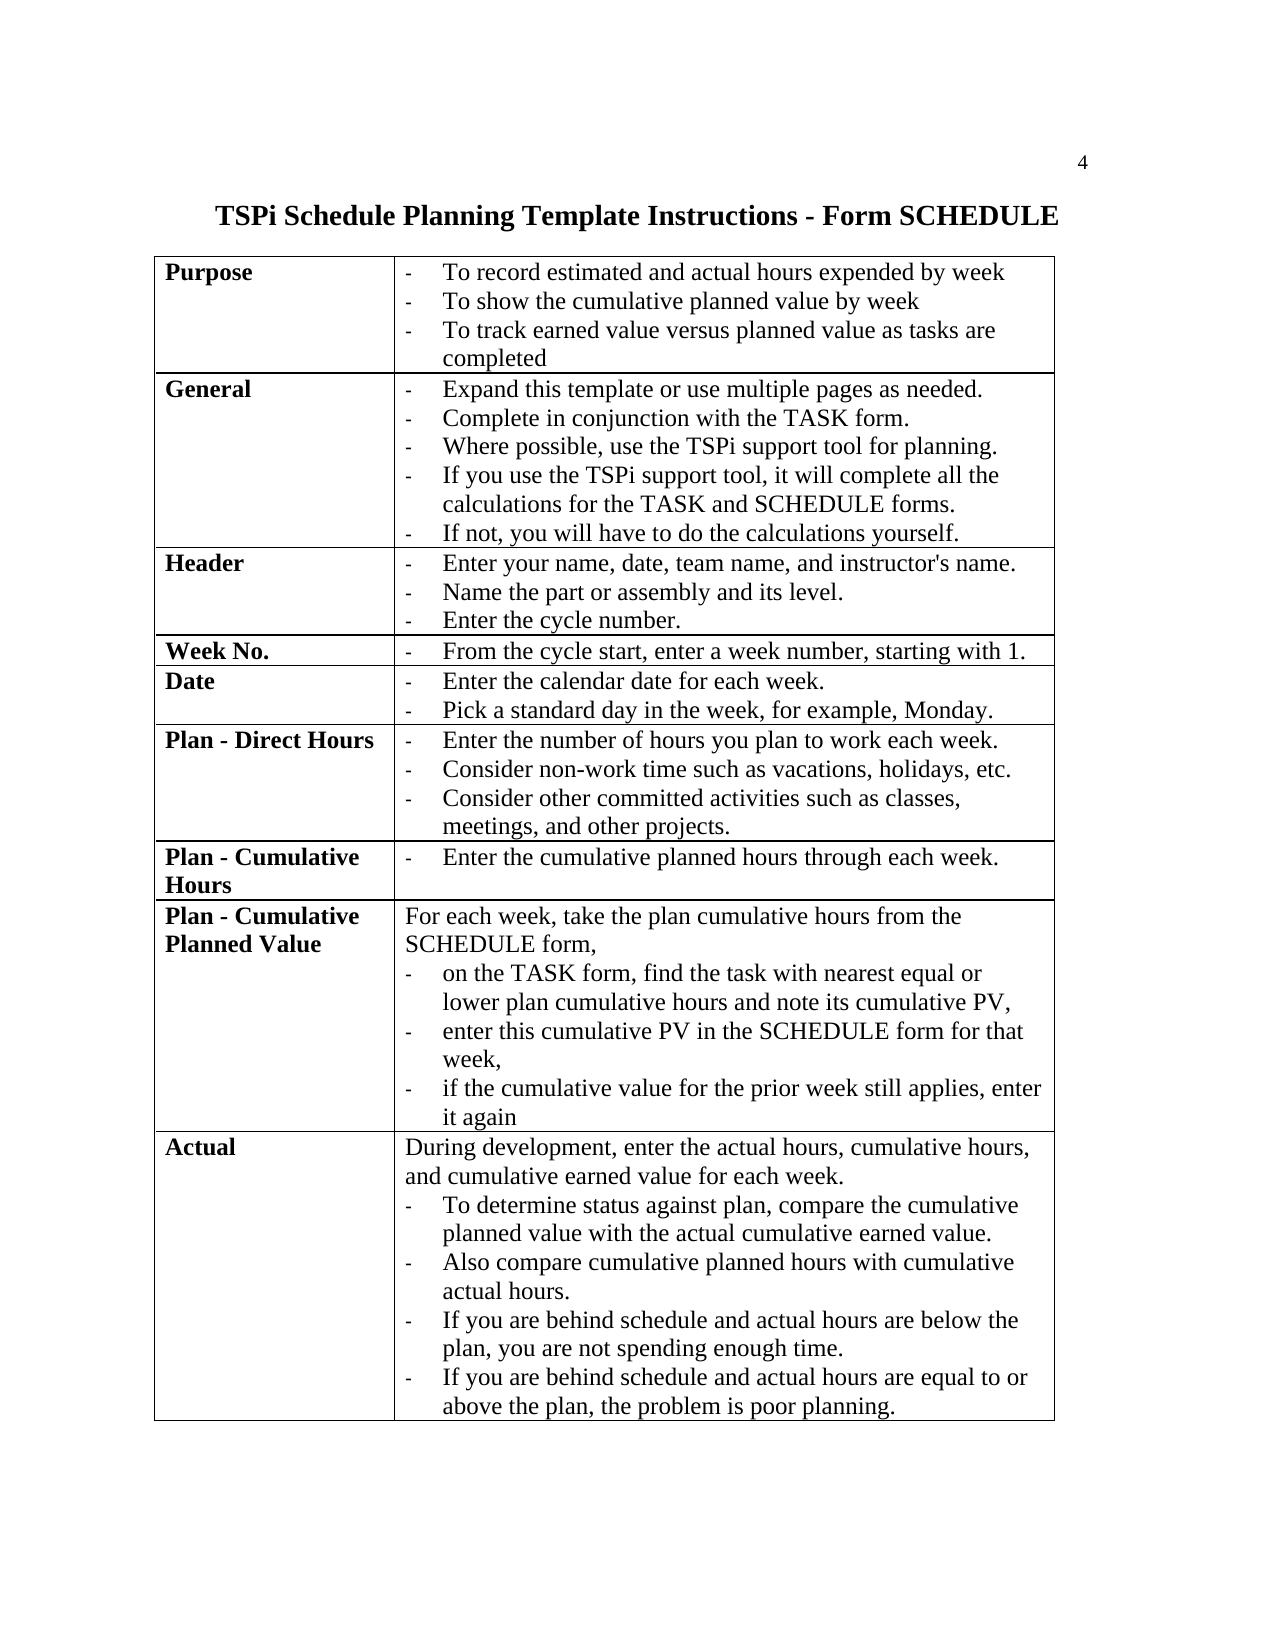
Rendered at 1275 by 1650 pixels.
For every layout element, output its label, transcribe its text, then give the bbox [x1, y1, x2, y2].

text TSPi Schedule Planning Template Instructions - Form SCHEDULE [187, 198, 1087, 232]
table_cell Enter your name, date, team name, and instructor's name. Name the part or assembly and its level. Enter the cycle number. [395, 548, 1054, 634]
table_header To record estimated and actual hours expended by week To show the cumulative planned value by week To track earned value versus planned value as tasks are completed [395, 257, 1054, 372]
table_cell Expand this template or use multiple pages as needed. Complete in conjunction with the TASK form. Where possible, use the TSPi support tool for planning. If you use the TSPi support tool, it will complete all the calculations for the TASK and SCHEDULE forms. If not, you will have to do the calculations yourself. [395, 374, 1054, 546]
table_cell Date [155, 666, 394, 723]
table_cell During development, enter the actual hours, cumulative hours, and cumulative earned value for each week. To determine status against plan, compare the cumulative planned value with the actual cumulative earned value. Also compare cumulative planned hours with cumulative actual hours. If you are behind schedule and actual hours are below the plan, you are not spending enough time. If you are behind schedule and actual hours are equal to or above the plan, the problem is poor planning. [395, 1132, 1054, 1420]
table_cell Actual [155, 1132, 394, 1420]
table_cell Enter the cumulative planned hours through each week. [395, 842, 1054, 899]
table_cell Enter the number of hours you plan to work each week. Consider non-work time such as vacations, holidays, etc. Consider other committed activities such as classes, meetings, and other projects. [395, 725, 1054, 840]
table_cell For each week, take the plan cumulative hours from the SCHEDULE form, on the TASK form, find the task with nearest equal or lower plan cumulative hours and note its cumulative PV, enter this cumulative PV in the SCHEDULE form for that week, if the cumulative value for the prior week still applies, enter it again [395, 901, 1054, 1131]
table_cell Header [155, 548, 394, 634]
table_cell Plan - Direct Hours [155, 725, 394, 840]
table_cell Plan - Cumulative Hours [155, 841, 394, 899]
table_cell Plan - Cumulative Planned Value [155, 900, 394, 1131]
table_cell Enter the calendar date for each week. Pick a standard day in the week, for example, Monday. [395, 666, 1054, 723]
table_header Purpose [155, 257, 394, 372]
table_cell Week No. [155, 635, 394, 664]
table_cell From the cycle start, enter a week number, starting with 1. [395, 636, 1054, 664]
table_cell General [155, 373, 394, 546]
